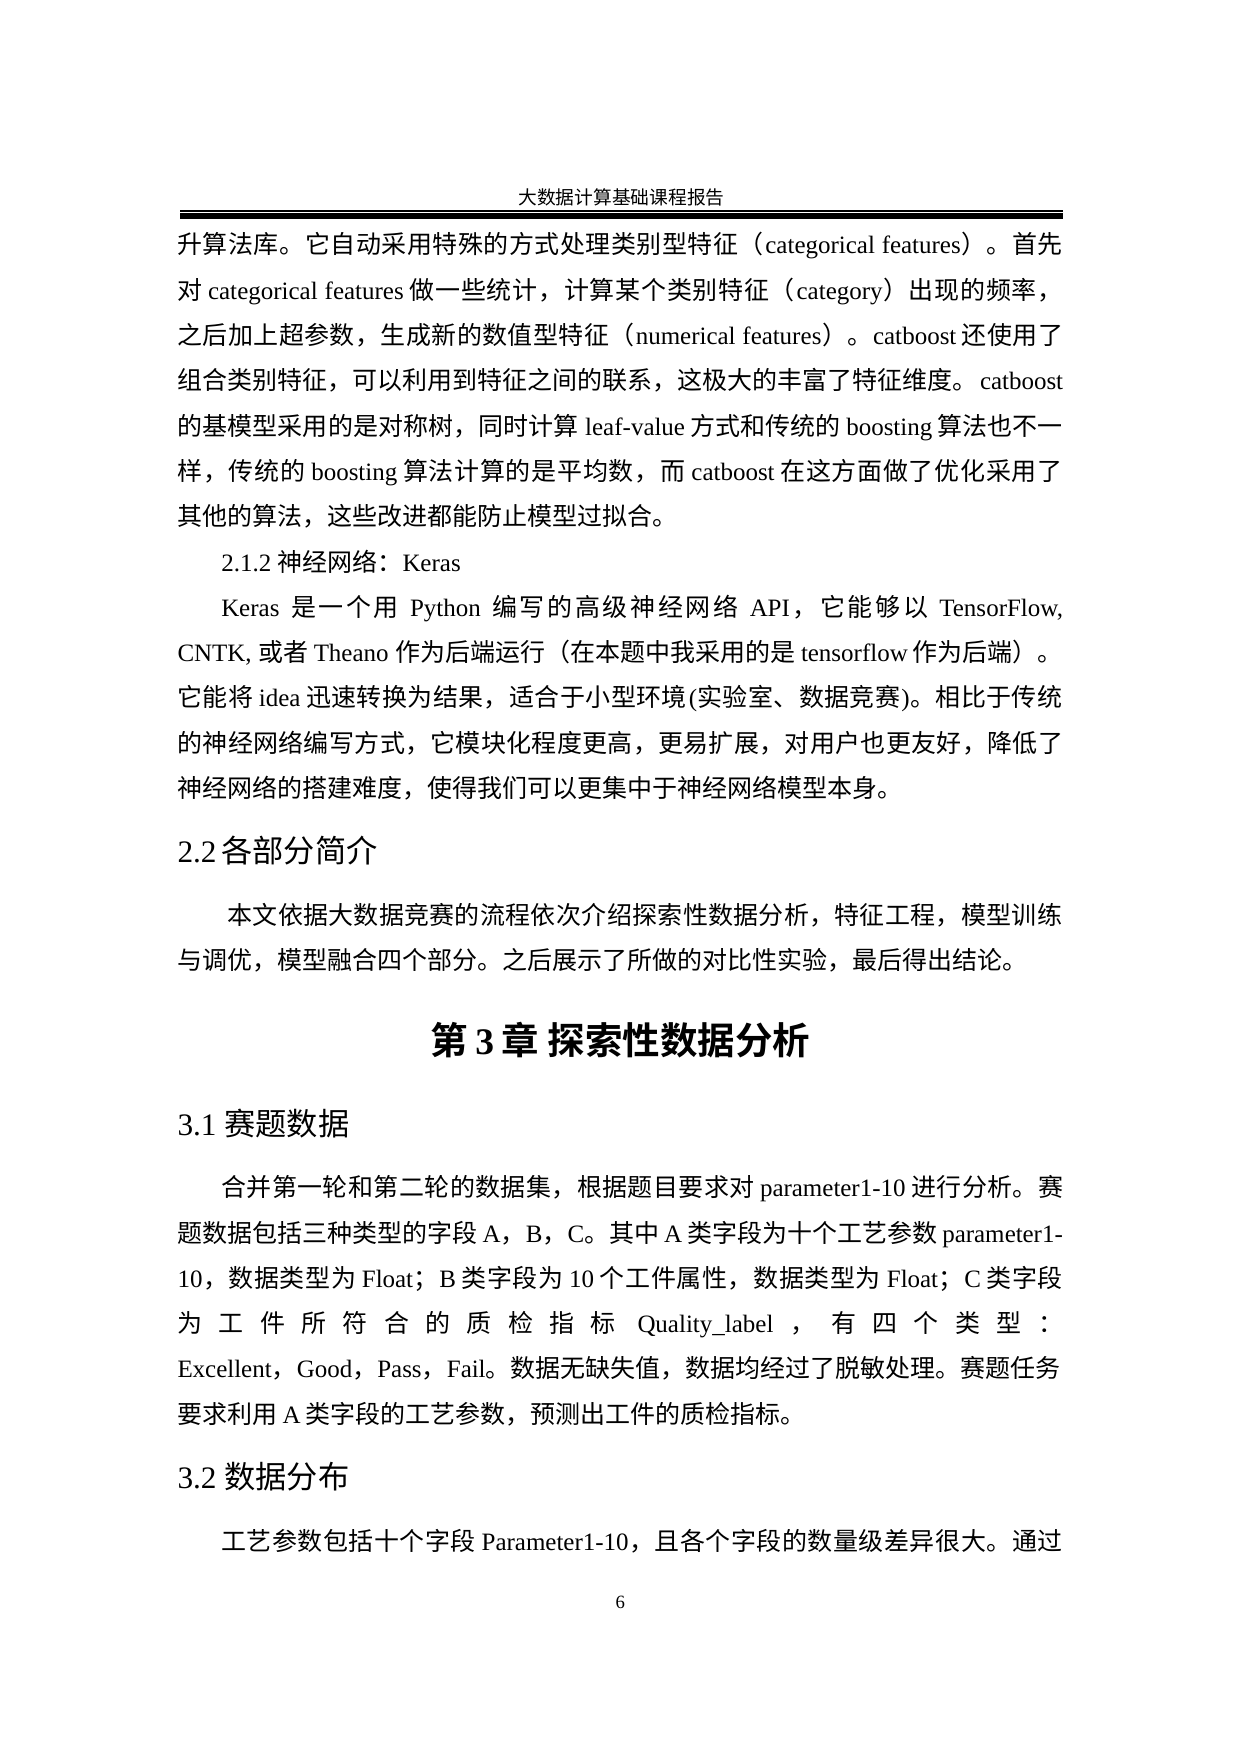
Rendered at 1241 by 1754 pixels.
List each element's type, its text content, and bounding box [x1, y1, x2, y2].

text 合并第一轮和第二轮的数据集，根据题目要求对parameter1-10进行分析。赛题数据包括三种类型的字段A，B，C。其中A类字段为十个工艺参数parameter1-10，数据类型为Float；B类字段为10个工件属性，数据类型为Float；C类字段为工件所符合的质检指标Quality_label，有四个类型：Excellent，Good，Pass，Fail。数据无缺失值，数据均经过了脱敏处理。赛题任务要求利用A类字段的工艺参数，预测出工件的质检指标。 [177, 1168, 1063, 1431]
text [177, 225, 1063, 533]
text Keras 是一个用 Python 编写的高级神经网络 API，它能够以 TensorFlow, CNTK, 或者 Theano 作为后端运行（在本题中我采用的是tensorflow作为后端）。它能将idea迅速转换为结果，适合于小型环境(实验室、数据竞赛)。相比于传统的神经网络编写方式，它模块化程度更高，更易扩展，对用户也更友好，降低了神经网络的搭建难度，使得我们可以更集中于神经网络模型本身。 [177, 587, 1063, 805]
subtitle 2.2 各部分简介 [177, 826, 1063, 872]
subtitle 3.1 赛题数据 [177, 1099, 1063, 1144]
text 2.1.2 神经网络：Keras [177, 542, 1063, 578]
subtitle 第3章 探索性数据分析 [177, 1011, 1063, 1065]
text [177, 1521, 1063, 1557]
text 本文依据大数据竞赛的流程依次介绍探索性数据分析，特征工程，模型训练与调优，模型融合四个部分。之后展示了所做的对比性实验，最后得出结论。 [177, 895, 1063, 977]
subtitle 3.2 数据分布 [177, 1452, 1063, 1497]
